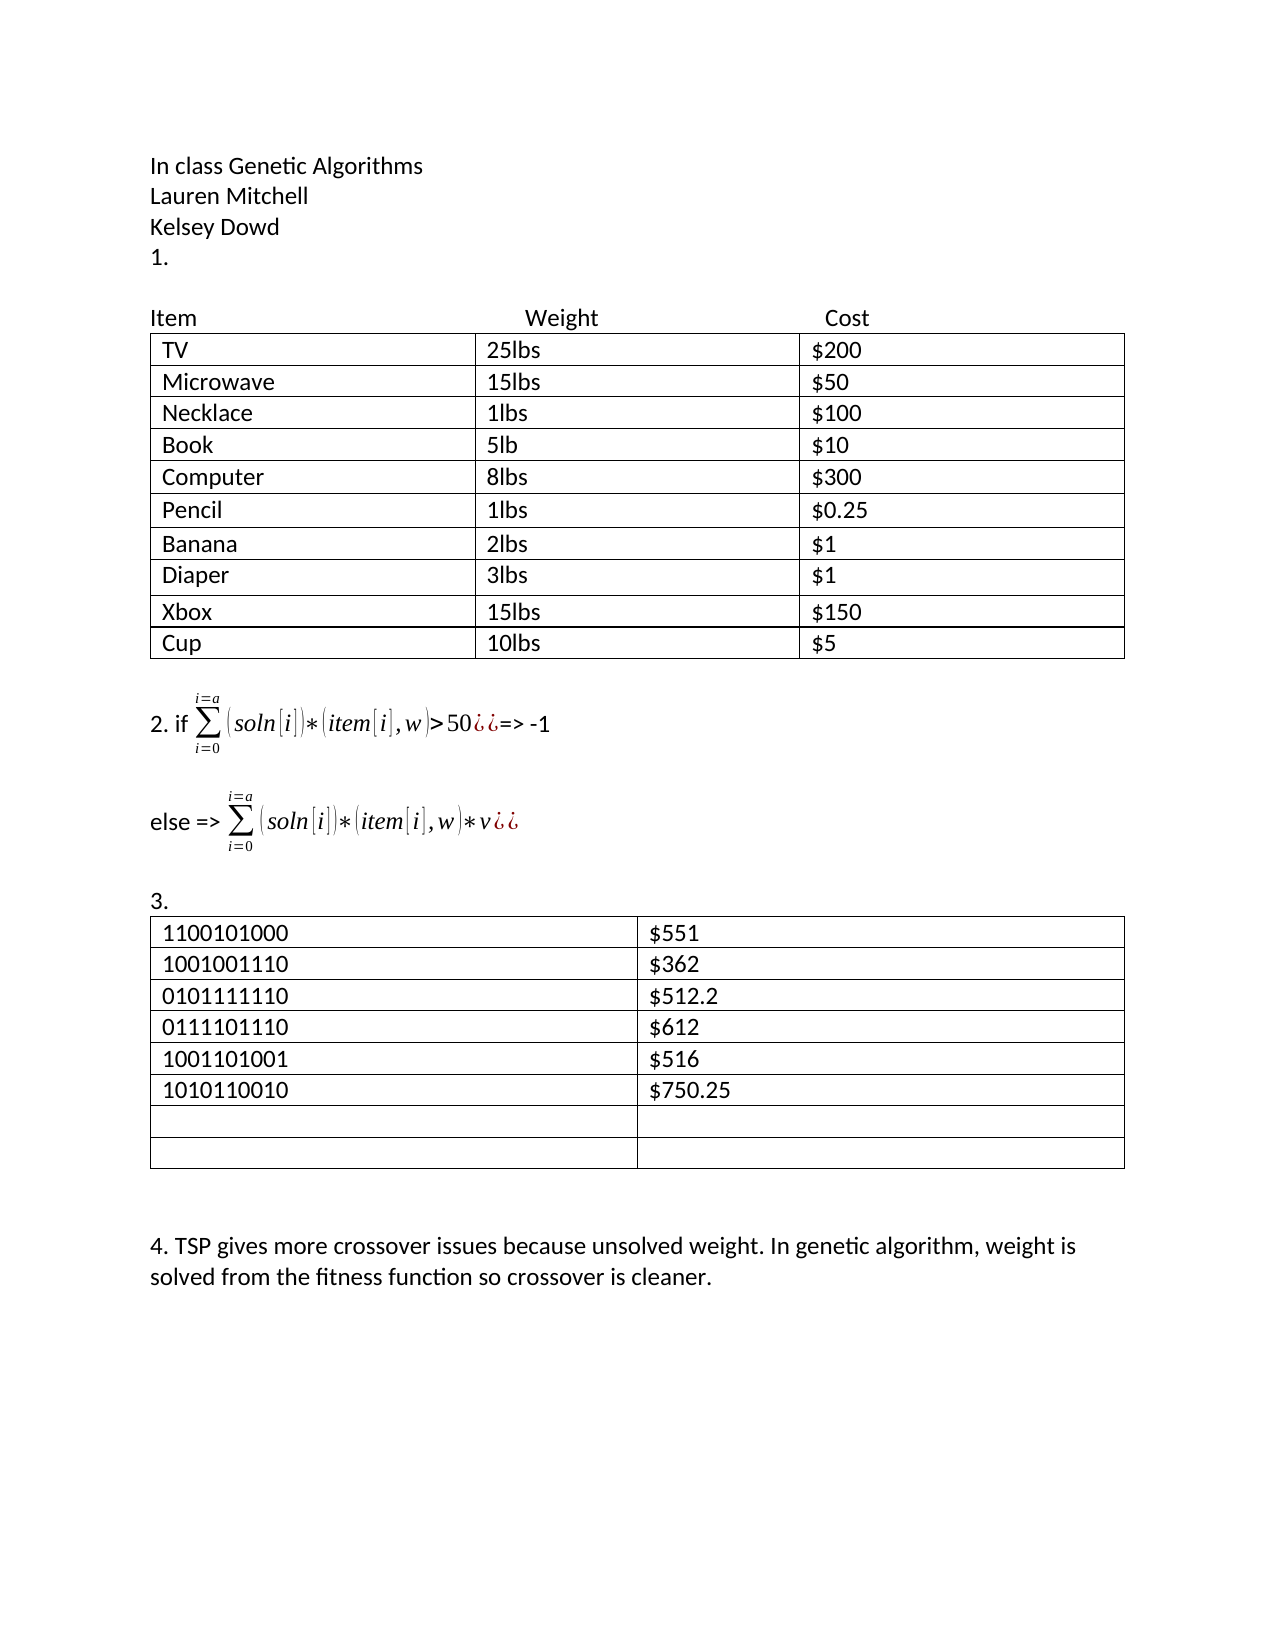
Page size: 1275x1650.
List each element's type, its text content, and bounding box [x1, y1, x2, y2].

text In class Genetic Algorithms [150, 150, 1125, 181]
table_cell Diaper [151, 560, 475, 595]
table_cell 10lbs [476, 628, 799, 658]
text Lauren Mitchell [150, 181, 1125, 211]
table_cell Pencil [151, 494, 475, 527]
table_cell Computer [151, 461, 475, 493]
text 3. [150, 885, 1125, 916]
table_cell 15lbs [476, 366, 799, 396]
table_cell $5 [800, 628, 1124, 658]
table_cell $516 [638, 1043, 1124, 1073]
table_cell $612 [638, 1011, 1124, 1042]
table_cell $0.25 [800, 494, 1124, 527]
table_cell 1001001110 [151, 948, 637, 979]
table_cell $1 [800, 528, 1124, 558]
table_header TV [151, 334, 475, 365]
table_cell 1010110010 [151, 1075, 637, 1105]
text else => [150, 787, 1125, 855]
table_cell 3lbs [476, 560, 799, 595]
text 4. TSP gives more crossover issues because unsolved weight. In genetic algorithm, weight is solved from the fitness function so crossover is cleaner. [150, 1230, 1125, 1291]
table_cell [638, 1138, 1124, 1168]
table_cell 1lbs [476, 397, 799, 428]
table_cell 8lbs [476, 461, 799, 493]
table_header 1100101000 [151, 917, 637, 947]
table_header 25lbs [476, 334, 799, 365]
table_cell $100 [800, 397, 1124, 428]
text Kelsey Dowd [150, 211, 1125, 242]
table_cell [151, 1138, 637, 1168]
text 2. if => -1 [150, 689, 1125, 757]
table_cell 1lbs [476, 494, 799, 527]
table_cell 0101111110 [151, 980, 637, 1010]
table_cell Xbox [151, 596, 475, 626]
table_cell Necklace [151, 397, 475, 428]
table_cell 2lbs [476, 528, 799, 558]
table_cell $300 [800, 461, 1124, 493]
table_cell Cup [151, 628, 475, 658]
table_header $200 [800, 334, 1124, 365]
table_cell $750.25 [638, 1075, 1124, 1105]
table_cell [151, 1106, 637, 1137]
table_header $551 [638, 917, 1124, 947]
table_cell $362 [638, 948, 1124, 979]
table_cell Book [151, 429, 475, 459]
text 1. [150, 242, 1125, 272]
table_cell Banana [151, 528, 475, 558]
table_cell 1001101001 [151, 1043, 637, 1073]
table_cell $150 [800, 596, 1124, 626]
table_cell $1 [800, 560, 1124, 595]
table_cell $50 [800, 366, 1124, 396]
table_cell Microwave [151, 366, 475, 396]
table_cell [638, 1106, 1124, 1137]
table_cell 0111101110 [151, 1011, 637, 1042]
table_cell 15lbs [476, 596, 799, 626]
table_cell $512.2 [638, 980, 1124, 1010]
text Item Weight Cost [150, 303, 1125, 333]
table_cell $10 [800, 429, 1124, 459]
table_cell 5lb [476, 429, 799, 459]
